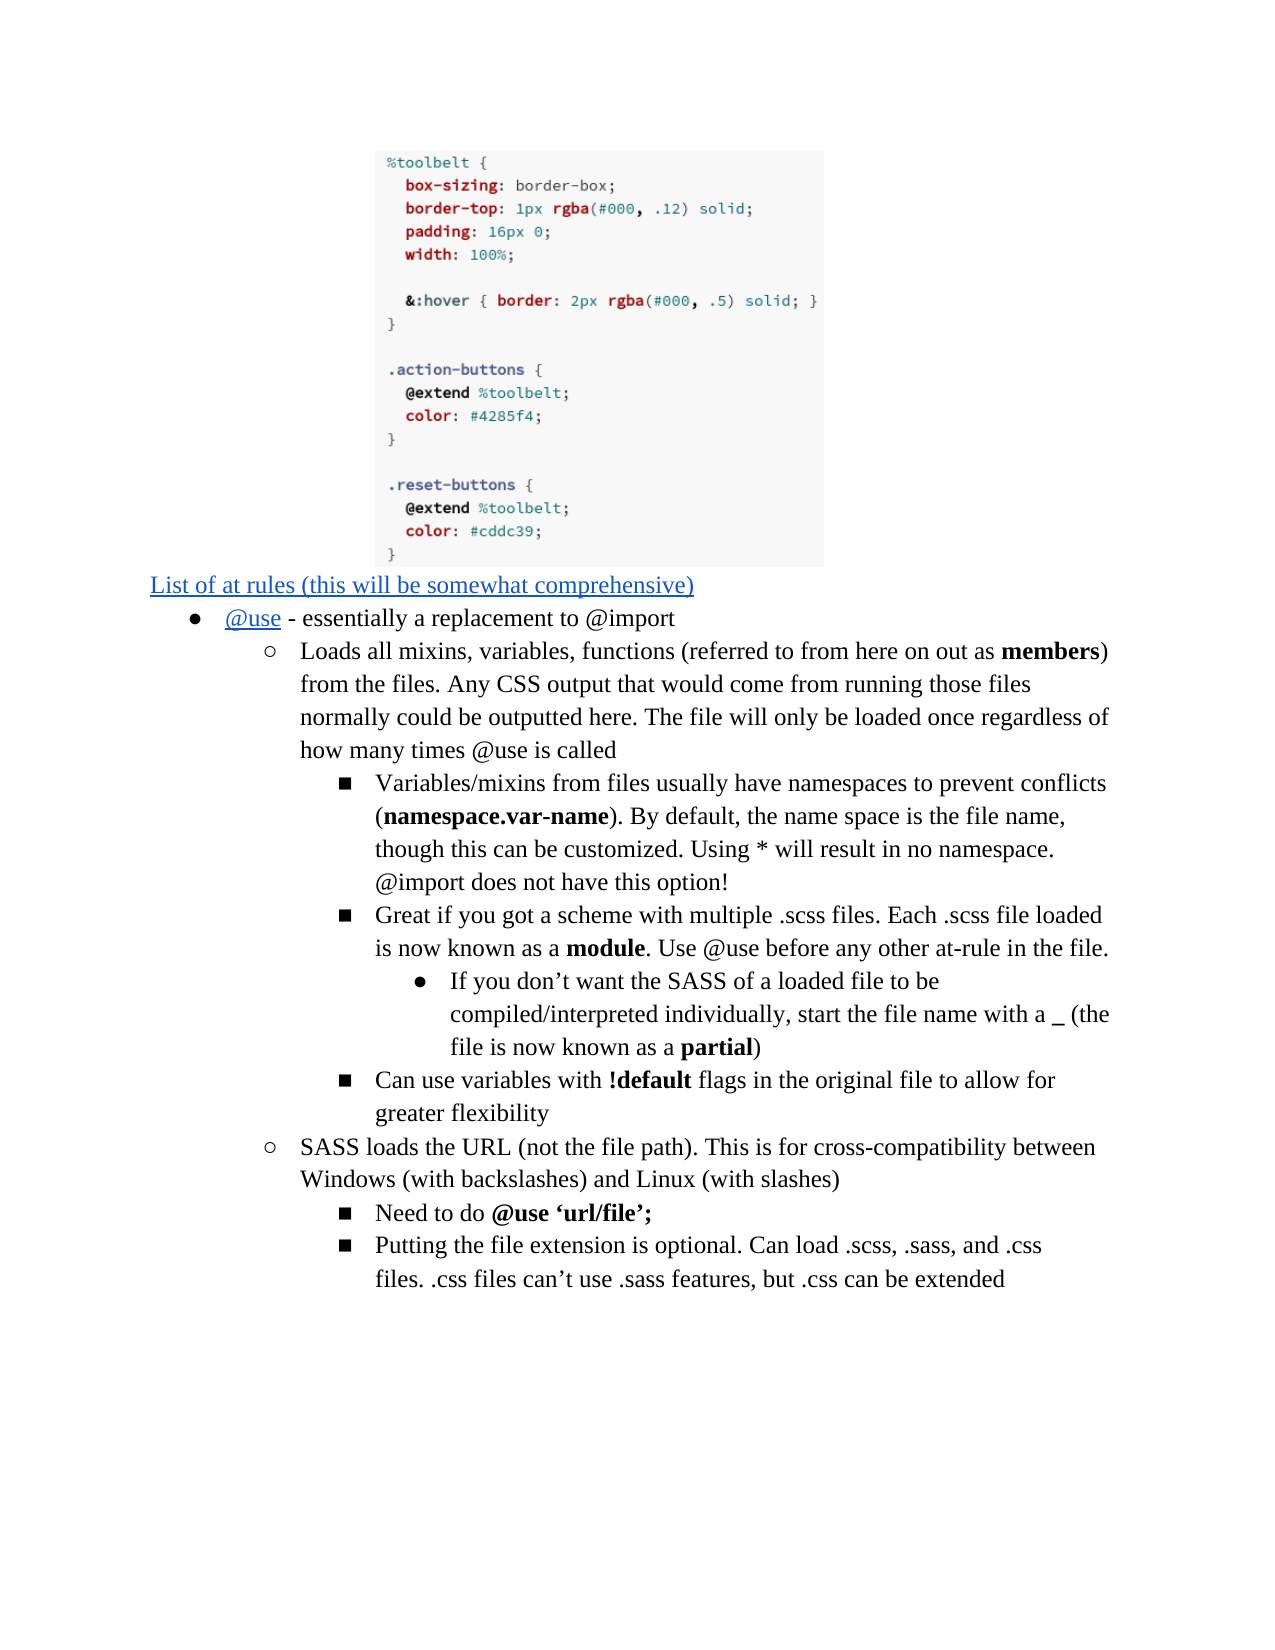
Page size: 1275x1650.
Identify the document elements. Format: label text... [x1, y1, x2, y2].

list SASS loads the URL (not the file path). This is for cross-compatibility between Windows (with backslashes) and Linux (with slashes) [262, 1132, 1125, 1193]
list Can use variables with !default flags in the original file to allow for greater flexibility [337, 1066, 1125, 1127]
list Loads all mixins, variables, functions (referred to from here on out as members) from the files. Any CSS output that would come from running those files normally could be outputted here. The file will only be loaded once regardless of how many times @use is called [262, 636, 1125, 764]
list Need to do @use ‘url/file’; [337, 1198, 1125, 1226]
list Putting the file extension is optional. Can load .scss, .sass, and .css files. .css files can’t use .sass features, but .css can be extended [337, 1231, 1125, 1292]
list Great if you got a scheme with multiple .scss files. Each .scss file loaded is now known as a module. Use @use before any other at-rule in the file. [337, 900, 1125, 962]
text List of at rules (this will be somewhat comprehensive) [150, 570, 1125, 599]
list If you don’t want the SASS of a loaded file to be compiled/interpreted individually, start the file name with a _ (the file is now known as a partial) [412, 966, 1125, 1061]
list @use - essentially a replacement to @import [187, 603, 1125, 632]
list Variables/mixins from files usually have namespaces to prevent conflicts (namespace.var-name). By default, the name space is the file name, though this can be customized. Using * will result in no namespace. @import does not have this option! [337, 768, 1125, 896]
picture [375, 150, 825, 567]
